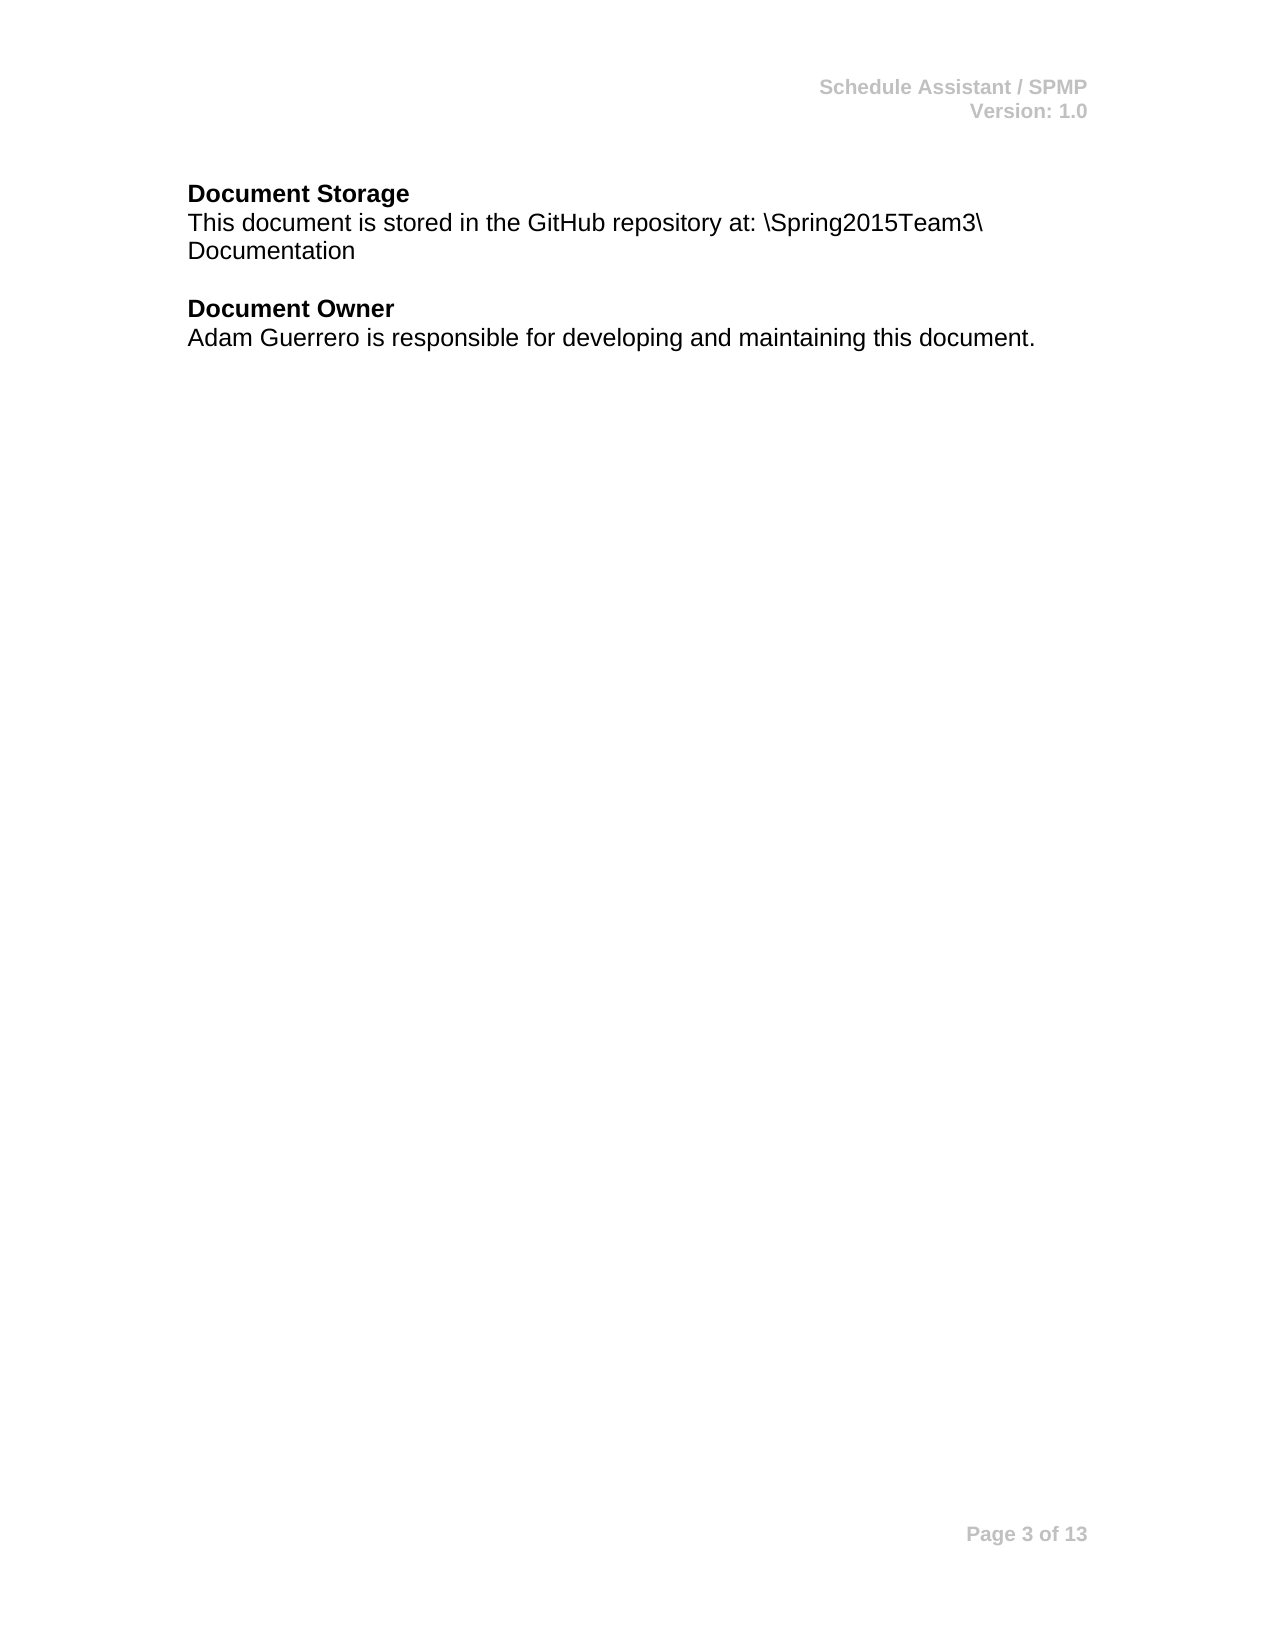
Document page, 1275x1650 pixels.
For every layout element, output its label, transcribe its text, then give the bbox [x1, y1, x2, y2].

text Document Storage [187, 179, 1087, 207]
text Adam Guerrero is responsible for developing and maintaining this document.Table of Contents [187, 322, 1087, 351]
text This document is stored in the GitHub repository at: \Spring2015Team3\Documentation [187, 207, 1087, 265]
text Document Owner [187, 294, 1087, 322]
